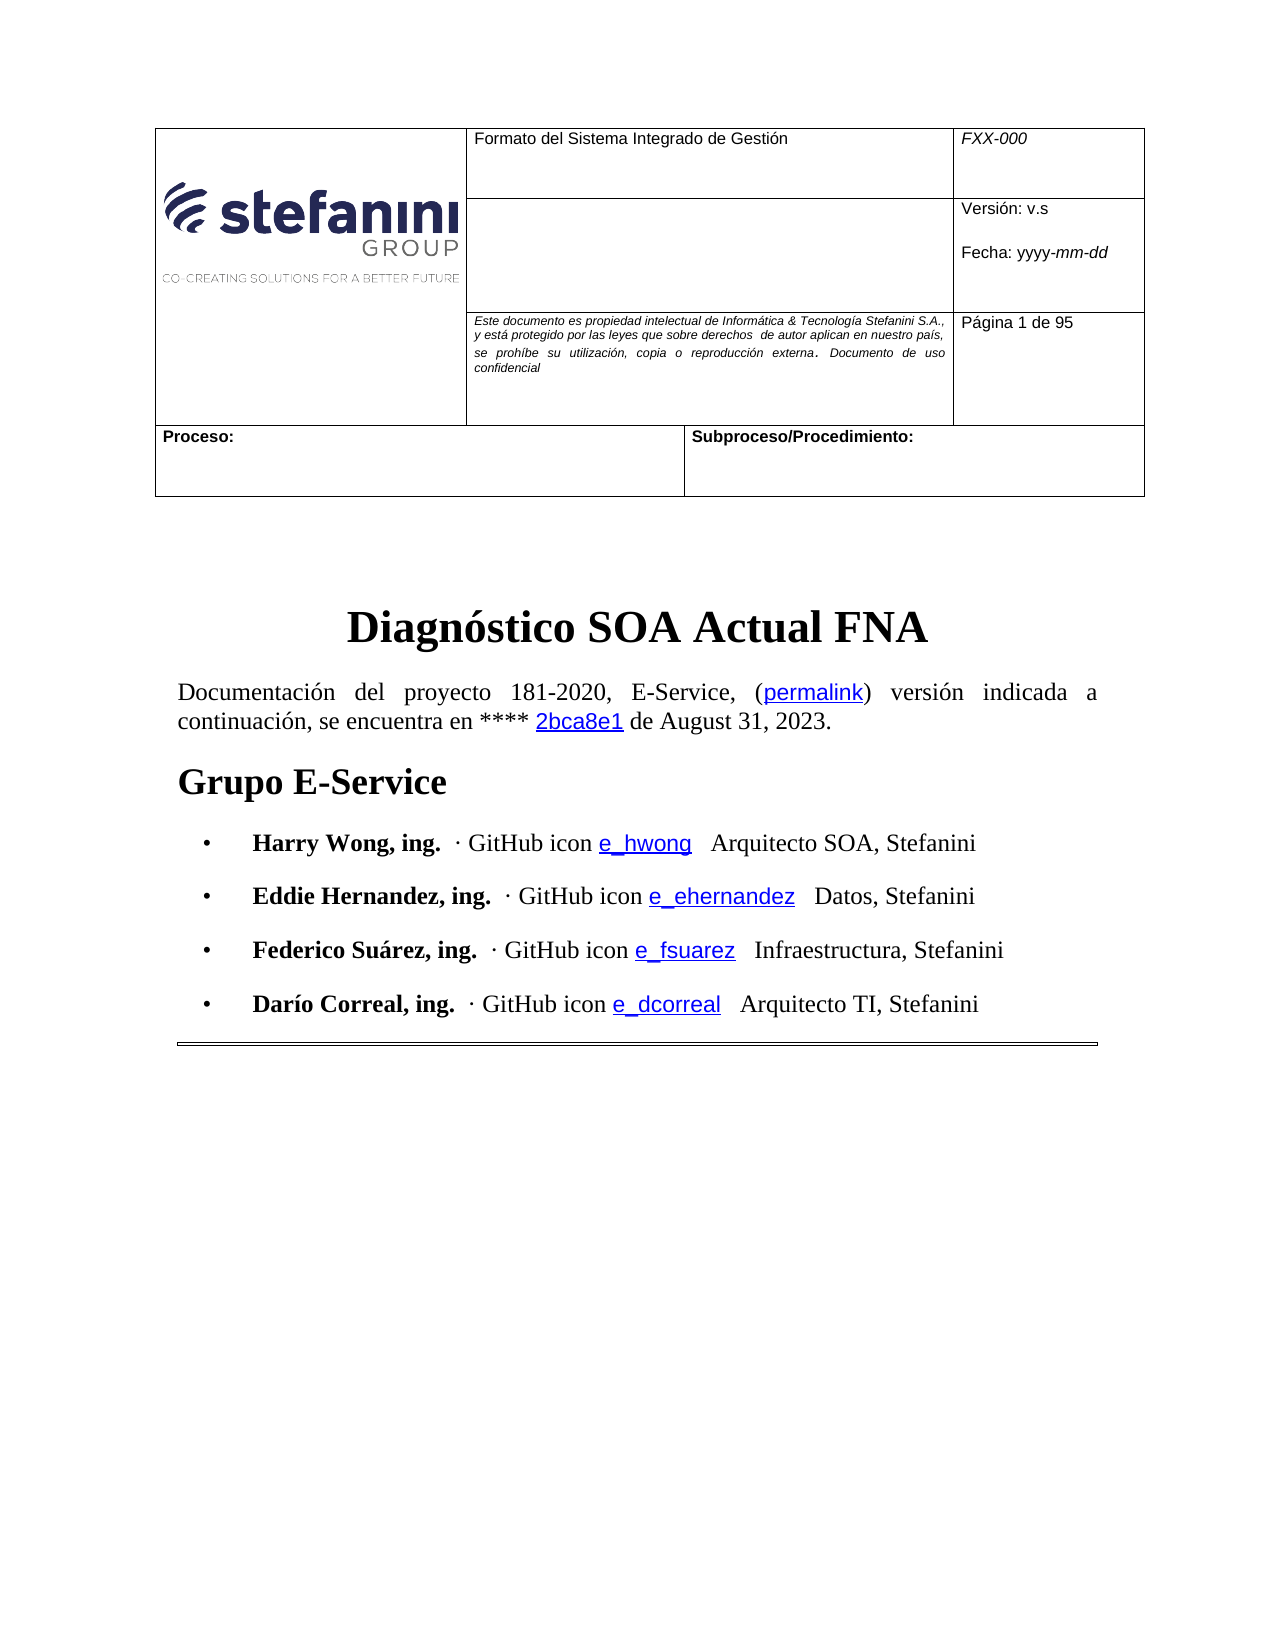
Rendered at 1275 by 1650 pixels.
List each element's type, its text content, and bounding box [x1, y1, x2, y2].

title Diagnóstico SOA Actual FNA [177, 599, 1098, 652]
list Darío Correal, ing. · GitHub icon e_dcorreal Arquitecto TI, Stefanini [202, 989, 1098, 1018]
text Documentación del proyecto 181-2020, E-Service, (permalink) versión indicada a continuación, se encuentra en **** 2bca8e1 de August 31, 2023. [177, 677, 1098, 734]
list Eddie Hernandez, ing. · GitHub icon e_ehernandez Datos, Stefanini [202, 881, 1098, 910]
list Federico Suárez, ing. · GitHub icon e_fsuarez Infraestructura, Stefanini [202, 935, 1098, 964]
list Harry Wong, ing. · GitHub icon e_hwong Arquitecto SOA, Stefanini [202, 828, 1098, 856]
subtitle Grupo E-Service [177, 759, 1098, 803]
picture [162, 182, 460, 286]
